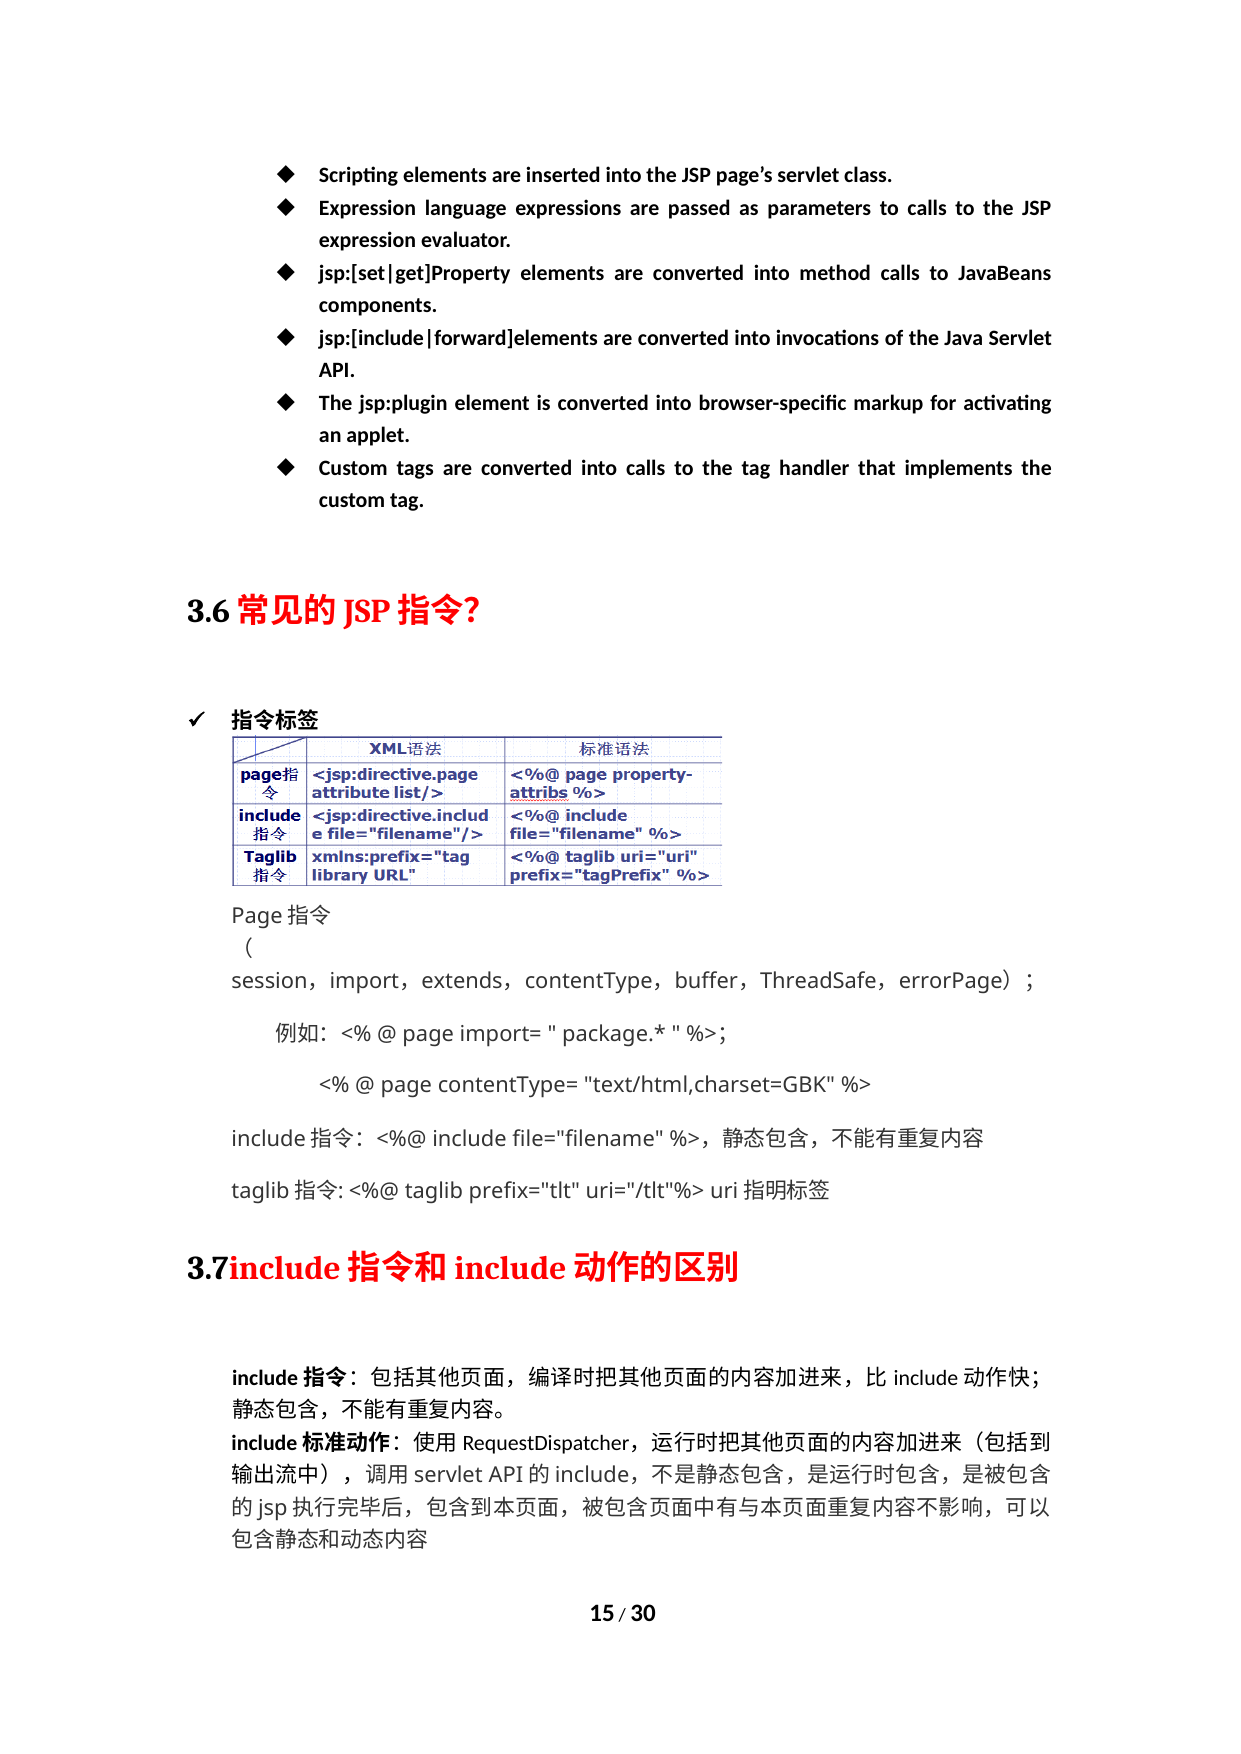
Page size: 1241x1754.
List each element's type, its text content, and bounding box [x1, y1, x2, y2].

list The jsp:plugin element is converted into browser-specific markup for activating an applet. [275, 386, 1053, 451]
list Custom tags are converted into calls to the tag handler that implements the custom tag. [275, 451, 1053, 516]
list 例如：<% @ page import= " package.* " %>； [231, 1015, 1053, 1048]
picture [231, 735, 723, 886]
list jsp:[include|forward]elements are converted into invocations of the Java Servlet API. [275, 321, 1053, 386]
subtitle 3.7include指令和include动作的区别 [187, 1232, 1053, 1297]
list jsp:[set|get]Property elements are converted into method calls to JavaBeans components. [275, 256, 1053, 321]
list include标准动作：使用RequestDispatcher，运行时把其他页面的内容加进来（包括到输出流中），调用servlet API的include，不是静态包含，是运行时包含，是被包含的jsp执行完毕后，包含到本页面，被包含页面中有与本页面重复内容不影响，可以包含静态和动态内容 [231, 1424, 1053, 1554]
list <% @ page contentType= "text/html,charset=GBK" %> [275, 1068, 1053, 1100]
list Expression language expressions are passed as parameters to calls to the JSP expression evaluator. [275, 191, 1053, 256]
list 指令标签 [187, 703, 1053, 735]
list Scripting elements are inserted into the JSP page’s servlet class. [275, 158, 1053, 191]
list taglib指令: <%@ taglib prefix="tlt" uri="/tlt"%> uri指明标签 [231, 1173, 1053, 1205]
subtitle 3.6常见的JSP指令？ [187, 576, 1053, 641]
list include指令：<%@ include file="filename" %>，静态包含，不能有重复内容 [231, 1120, 1053, 1153]
list Page指令（session，import，extends，contentType，buffer，ThreadSafe，errorPage）； [231, 898, 1053, 995]
list include指令：包括其他页面，编译时把其他页面的内容加进来，比include动作快；静态包含，不能有重复内容。 [232, 1359, 1053, 1424]
